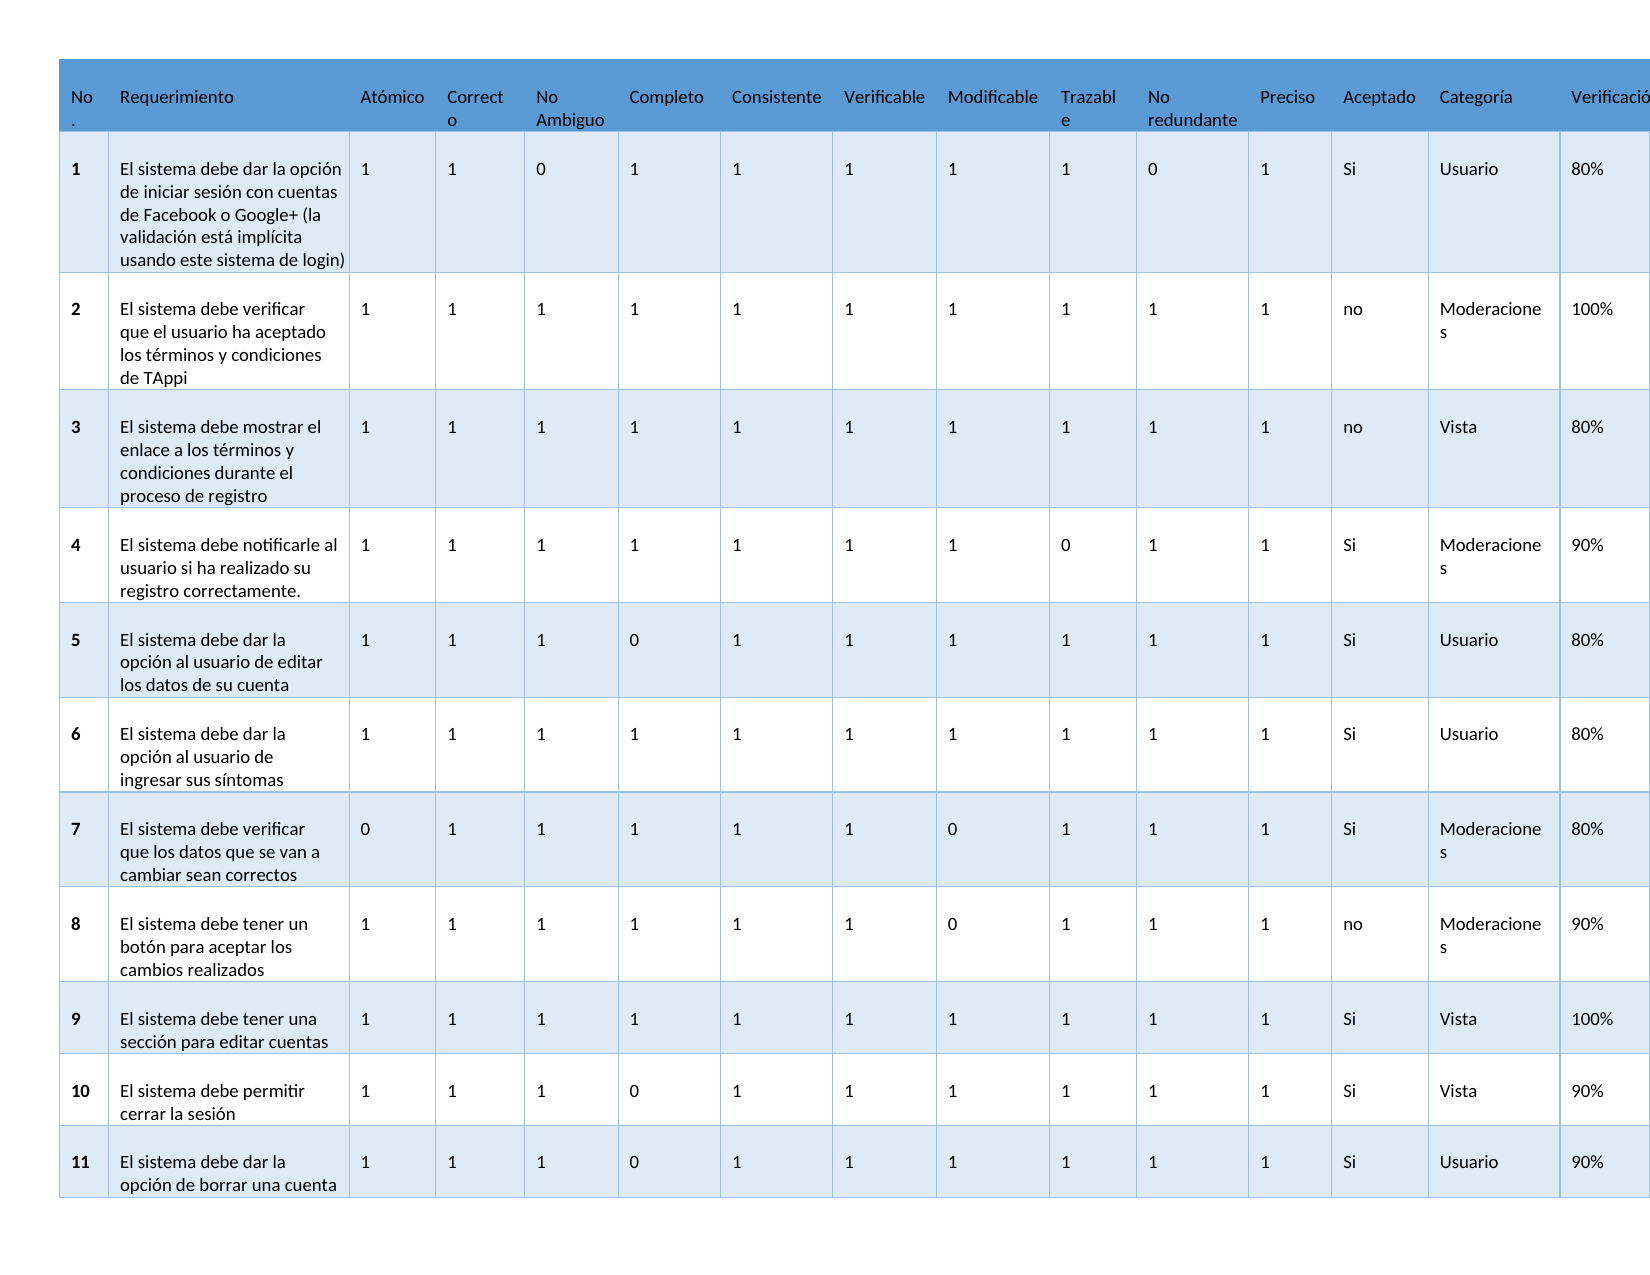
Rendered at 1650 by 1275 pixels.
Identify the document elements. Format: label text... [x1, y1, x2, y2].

table_cell 1 [833, 1126, 936, 1197]
table_cell 6 [60, 698, 108, 791]
table_cell 1 [1249, 793, 1331, 886]
table_header Modificable [937, 60, 1049, 131]
table_cell El sistema debe mostrar el enlace a los términos y condiciones durante el proceso de registro [109, 390, 349, 507]
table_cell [109, 1126, 349, 1197]
table_cell 1 [937, 508, 1049, 602]
table_cell 5 [60, 603, 108, 697]
table_cell El sistema debe permitir cerrar la sesión [109, 1054, 349, 1125]
table_cell 80% [1561, 132, 1649, 272]
table_cell 1 [937, 698, 1049, 791]
table_cell Moderaciones [1429, 793, 1559, 886]
table_header No Ambiguo [525, 60, 618, 131]
table_cell 1 [937, 132, 1049, 272]
table_cell 1 [721, 982, 832, 1053]
table_cell 1 [721, 698, 832, 791]
table_cell 0 [525, 132, 618, 272]
table_cell 1 [436, 698, 524, 791]
table_header Verificación [1561, 60, 1649, 131]
table_cell no [1332, 887, 1428, 981]
table_cell 1 [1249, 887, 1331, 981]
table_cell 1 [350, 273, 435, 389]
table_cell 1 [937, 273, 1049, 389]
table_cell 2 [60, 273, 108, 389]
table_cell 1 [1050, 603, 1136, 697]
table_cell 1 [436, 508, 524, 602]
table_cell Moderaciones [1429, 508, 1559, 602]
table_cell 1 [619, 132, 720, 272]
table_cell 1 [525, 1126, 618, 1197]
table_cell 1 [1137, 887, 1248, 981]
table_header Consistente [721, 60, 832, 131]
table_cell no [1332, 273, 1428, 389]
table_header Requerimiento [109, 60, 349, 131]
table_cell 1 [1249, 132, 1331, 272]
table_cell 3 [60, 390, 108, 507]
table_cell 0 [619, 1054, 720, 1125]
table_cell Si [1332, 698, 1428, 791]
table_cell El sistema debe dar la opción al usuario de ingresar sus síntomas [109, 698, 349, 791]
table_cell 1 [1249, 698, 1331, 791]
table_cell 1 [350, 132, 435, 272]
table_cell 7 [60, 793, 108, 886]
table_cell 1 [937, 982, 1049, 1053]
table_cell 1 [721, 508, 832, 602]
table_cell 0 [937, 793, 1049, 886]
table_cell 1 [350, 887, 435, 981]
table_cell 1 [525, 1054, 618, 1125]
table_cell 8 [60, 887, 108, 981]
table_cell 1 [721, 887, 832, 981]
table_cell 1 [525, 603, 618, 697]
table_cell 80% [1561, 698, 1649, 791]
table_cell 80% [1561, 793, 1649, 886]
table_cell 1 [1137, 1126, 1248, 1197]
table_cell 1 [619, 887, 720, 981]
table_cell 1 [436, 273, 524, 389]
table_cell 1 [833, 982, 936, 1053]
table_cell 1 [619, 390, 720, 507]
table_cell Vista [1429, 982, 1559, 1053]
table_cell 1 [937, 1054, 1049, 1125]
table_header No redundante [1137, 60, 1248, 131]
table_cell 1 [350, 698, 435, 791]
table_cell Si [1332, 603, 1428, 697]
table_cell 1 [525, 698, 618, 791]
table_cell 1 [619, 273, 720, 389]
table_cell Si [1332, 508, 1428, 602]
table_cell 1 [1137, 1054, 1248, 1125]
table_cell 1 [1050, 1054, 1136, 1125]
table_cell 90% [1561, 887, 1649, 981]
table_cell no [1332, 390, 1428, 507]
table_cell 1 [350, 508, 435, 602]
table_cell 1 [1249, 273, 1331, 389]
table_cell 1 [1050, 273, 1136, 389]
table_cell 1 [60, 132, 108, 272]
table_cell 1 [833, 508, 936, 602]
table_cell 1 [833, 887, 936, 981]
table_cell 1 [721, 793, 832, 886]
table_cell Usuario [1429, 132, 1559, 272]
table_cell 1 [525, 390, 618, 507]
table_cell 1 [721, 1126, 832, 1197]
table_cell 1 [350, 1054, 435, 1125]
table_cell Vista [1429, 390, 1559, 507]
table_cell 1 [525, 982, 618, 1053]
table_cell 1 [1050, 1126, 1136, 1197]
table_cell 1 [1050, 982, 1136, 1053]
table_cell 1 [1249, 1126, 1331, 1197]
table_cell El sistema debe notificarle al usuario si ha realizado su registro correctamente. [109, 508, 349, 602]
table_cell 1 [1050, 132, 1136, 272]
table_cell 0 [619, 603, 720, 697]
table_cell 1 [1137, 793, 1248, 886]
table_cell 1 [1050, 390, 1136, 507]
table_cell 1 [721, 603, 832, 697]
table_cell Usuario [1429, 698, 1559, 791]
table_cell 80% [1561, 603, 1649, 697]
table_cell 1 [833, 698, 936, 791]
table_cell Si [1332, 982, 1428, 1053]
table_cell 1 [525, 793, 618, 886]
table_cell 1 [1137, 698, 1248, 791]
table_cell 1 [619, 698, 720, 791]
table_cell 1 [436, 1054, 524, 1125]
table_cell 0 [350, 793, 435, 886]
table_cell 1 [350, 982, 435, 1053]
table_cell 1 [350, 390, 435, 507]
table_cell 1 [525, 508, 618, 602]
table_cell Usuario [1429, 603, 1559, 697]
table_cell 0 [1050, 508, 1136, 602]
table_cell 1 [619, 982, 720, 1053]
table_cell 1 [1137, 273, 1248, 389]
table_cell 4 [60, 508, 108, 602]
table_cell Moderaciones [1429, 887, 1559, 981]
table_cell 1 [1137, 982, 1248, 1053]
table_cell 1 [436, 390, 524, 507]
table_cell 1 [1137, 390, 1248, 507]
table_cell 100% [1561, 982, 1649, 1053]
table_cell El sistema debe dar la opción de iniciar sesión con cuentas de Facebook o Google+ (la validación está implícita usando este sistema de login) [109, 132, 349, 272]
table_cell 1 [1137, 508, 1248, 602]
table_cell 1 [1249, 982, 1331, 1053]
table_header Trazable [1050, 60, 1136, 131]
table_cell 1 [436, 793, 524, 886]
table_cell 1 [1050, 887, 1136, 981]
table_cell Si [1332, 1126, 1428, 1197]
table_cell 1 [436, 982, 524, 1053]
table_cell Moderaciones [1429, 273, 1559, 389]
table_cell 1 [525, 273, 618, 389]
table_cell 1 [436, 1126, 524, 1197]
table_cell 1 [350, 603, 435, 697]
table_cell El sistema debe dar la opción al usuario de editar los datos de su cuenta [109, 603, 349, 697]
table_cell El sistema debe tener una sección para editar cuentas [109, 982, 349, 1053]
table_header No. [60, 60, 108, 131]
table_cell 10 [60, 1054, 108, 1125]
table_cell 100% [1561, 273, 1649, 389]
table_cell 1 [721, 273, 832, 389]
table_cell 1 [1137, 603, 1248, 697]
table_cell 1 [1249, 603, 1331, 697]
table_cell Vista [1429, 1054, 1559, 1125]
table_cell 1 [1249, 508, 1331, 602]
table_cell 1 [436, 887, 524, 981]
table_cell 0 [619, 1126, 720, 1197]
table_cell Si [1332, 793, 1428, 886]
table_header Atómico [350, 60, 435, 131]
table_cell Usuario [1429, 1126, 1559, 1197]
table_cell 11 [60, 1126, 108, 1197]
table_cell 90% [1561, 1054, 1649, 1125]
table_cell 1 [1050, 793, 1136, 886]
table_cell 1 [619, 508, 720, 602]
table_cell Si [1332, 132, 1428, 272]
table_cell 1 [436, 132, 524, 272]
table_cell 1 [937, 390, 1049, 507]
table_cell 9 [60, 982, 108, 1053]
table_cell 1 [525, 887, 618, 981]
table_header Correcto [436, 60, 524, 131]
table_cell 1 [1249, 390, 1331, 507]
table_cell 1 [833, 132, 936, 272]
table_header Categoría [1429, 60, 1559, 131]
table_cell 80% [1561, 390, 1649, 507]
table_cell 90% [1561, 508, 1649, 602]
table_cell El sistema debe verificar que los datos que se van a cambiar sean correctos [109, 793, 349, 886]
table_header Preciso [1249, 60, 1331, 131]
table_cell 1 [833, 1054, 936, 1125]
table_cell 1 [1050, 698, 1136, 791]
table_cell El sistema debe verificar que el usuario ha aceptado los términos y condiciones de TAppi [109, 273, 349, 389]
table_header Aceptado [1332, 60, 1428, 131]
table_cell 1 [833, 273, 936, 389]
table_cell 1 [833, 793, 936, 886]
table_cell 90% [1561, 1126, 1649, 1197]
table_cell 1 [721, 132, 832, 272]
table_cell El sistema debe tener un botón para aceptar los cambios realizados [109, 887, 349, 981]
table_cell Si [1332, 1054, 1428, 1125]
table_cell 1 [436, 603, 524, 697]
table_header Verificable [833, 60, 936, 131]
table_cell 0 [937, 887, 1049, 981]
table_cell 0 [1137, 132, 1248, 272]
table_cell 1 [721, 390, 832, 507]
table_cell 1 [937, 603, 1049, 697]
table_cell 1 [833, 390, 936, 507]
table_cell 1 [937, 1126, 1049, 1197]
table_cell 1 [619, 793, 720, 886]
table_cell 1 [1249, 1054, 1331, 1125]
table_header Completo [619, 60, 720, 131]
table_cell 1 [721, 1054, 832, 1125]
table_cell 1 [833, 603, 936, 697]
table_cell 1 [350, 1126, 435, 1197]
